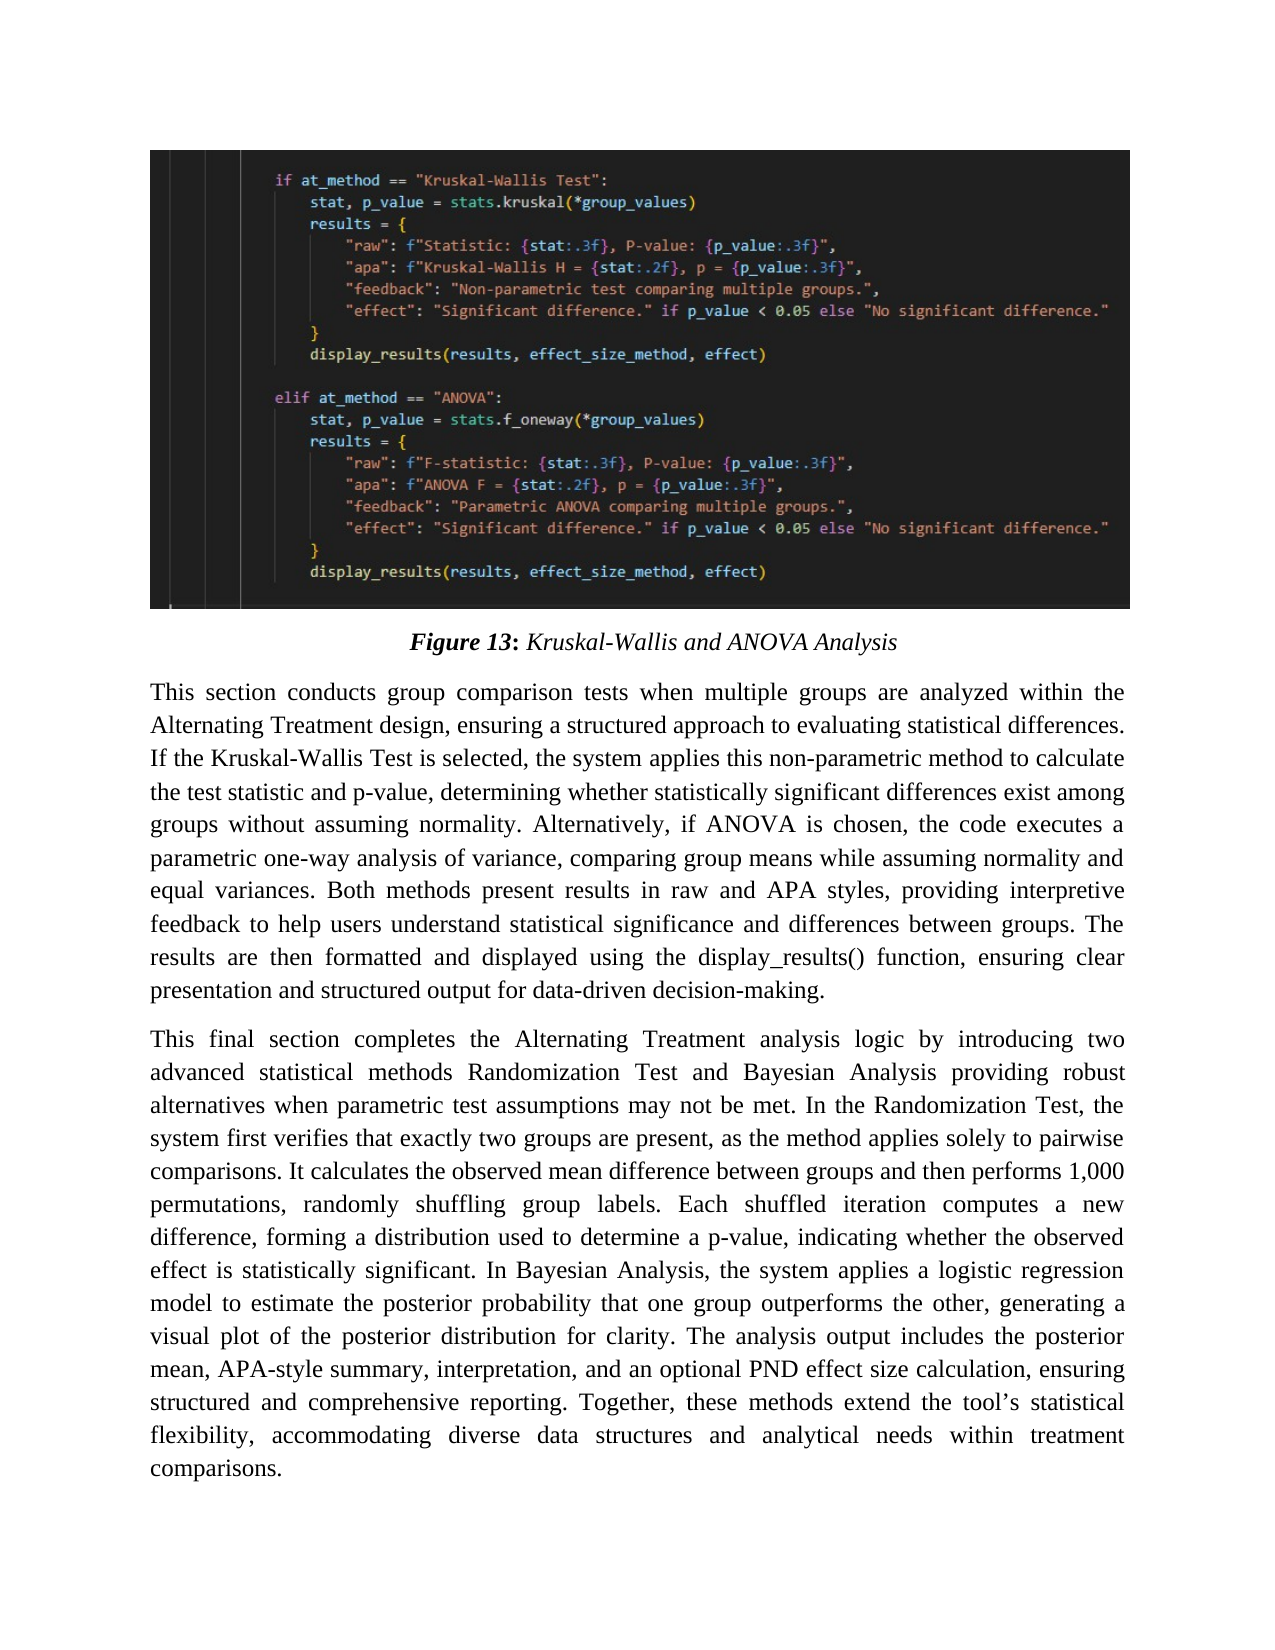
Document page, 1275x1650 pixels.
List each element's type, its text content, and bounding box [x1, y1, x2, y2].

picture [150, 150, 1130, 609]
text This section conducts group comparison tests when multiple groups are analyzed within the Alternating Treatment design, ensuring a structured approach to evaluating statistical differences. If the Kruskal-Wallis Test is selected, the system applies this non-parametric method to calculate the test statistic and p-value, determining whether statistically significant differences exist among groups without assuming normality. Alternatively, if ANOVA is chosen, the code executes a parametric one-way analysis of variance, comparing group means while assuming normality and equal variances. Both methods present results in raw and APA styles, providing interpretive feedback to help users understand statistical significance and differences between groups. The results are then formatted and displayed using the display_results() function, ensuring clear presentation and structured output for data-driven decision-making. [150, 677, 1125, 1003]
text This final section completes the Alternating Treatment analysis logic by introducing two advanced statistical methods Randomization Test and Bayesian Analysis providing robust alternatives when parametric test assumptions may not be met. In the Randomization Test, the system first verifies that exactly two groups are present, as the method applies solely to pairwise comparisons. It calculates the observed mean difference between groups and then performs 1,000 permutations, randomly shuffling group labels. Each shuffled iteration computes a new difference, forming a distribution used to determine a p-value, indicating whether the observed effect is statistically significant. In Bayesian Analysis, the system applies a logistic regression model to estimate the posterior probability that one group outperforms the other, generating a visual plot of the posterior distribution for clarity. The analysis output includes the posterior mean, APA-style summary, interpretation, and an optional PND effect size calculation, ensuring structured and comprehensive reporting. Together, these methods extend the tool’s statistical flexibility, accommodating diverse data structures and analytical needs within treatment comparisons. [150, 1024, 1126, 1482]
text Figure 13: Kruskal-Wallis and ANOVA Analysis [147, 627, 1162, 656]
